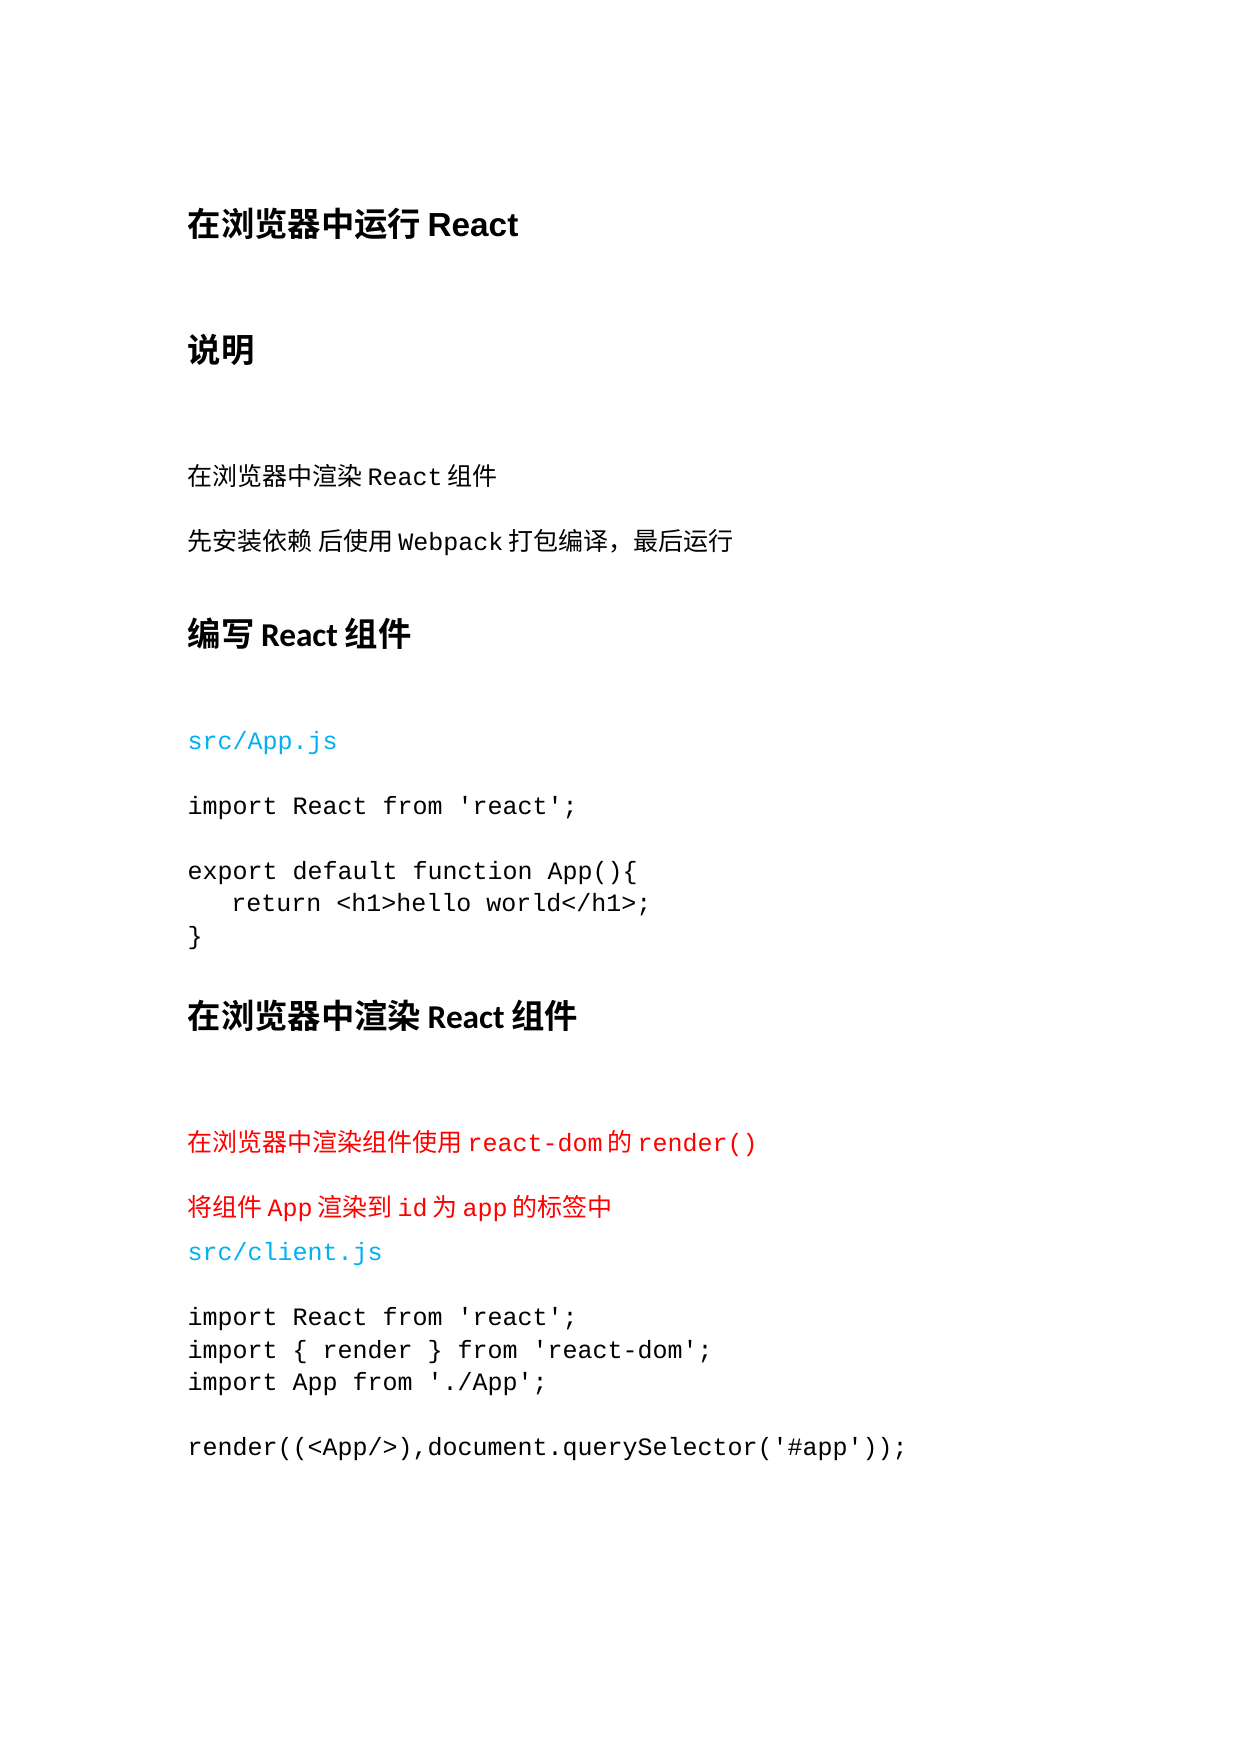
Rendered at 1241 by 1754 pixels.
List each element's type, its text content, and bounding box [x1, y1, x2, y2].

text import React from 'react'; [187, 1303, 1053, 1335]
text 在浏览器中渲染组件使用react-dom的render() [187, 1108, 1053, 1173]
text render((<App/>),document.querySelector('#app')); [187, 1433, 1053, 1465]
text src/App.js [187, 726, 1053, 759]
text 在浏览器中渲染React组件 [187, 443, 1053, 508]
text } [187, 921, 1053, 954]
text import { render } from 'react-dom'; [187, 1335, 1053, 1368]
subtitle 说明 [187, 316, 1053, 381]
text import React from 'react'; [187, 791, 1053, 824]
subtitle 在浏览器中渲染React组件 [187, 981, 1053, 1046]
text export default function App(){ [187, 856, 1053, 889]
text import App from './App'; [187, 1368, 1053, 1400]
subtitle 编写React组件 [187, 600, 1053, 665]
text src/client.js [187, 1238, 1053, 1270]
text 先安装依赖 后使用Webpack打包编译，最后运行 [187, 508, 1053, 573]
subtitle 在浏览器中运行React [187, 189, 1053, 254]
text return <h1>hello world</h1>; [187, 889, 1053, 921]
text 将组件App渲染到id为app的标签中 [187, 1173, 1053, 1238]
